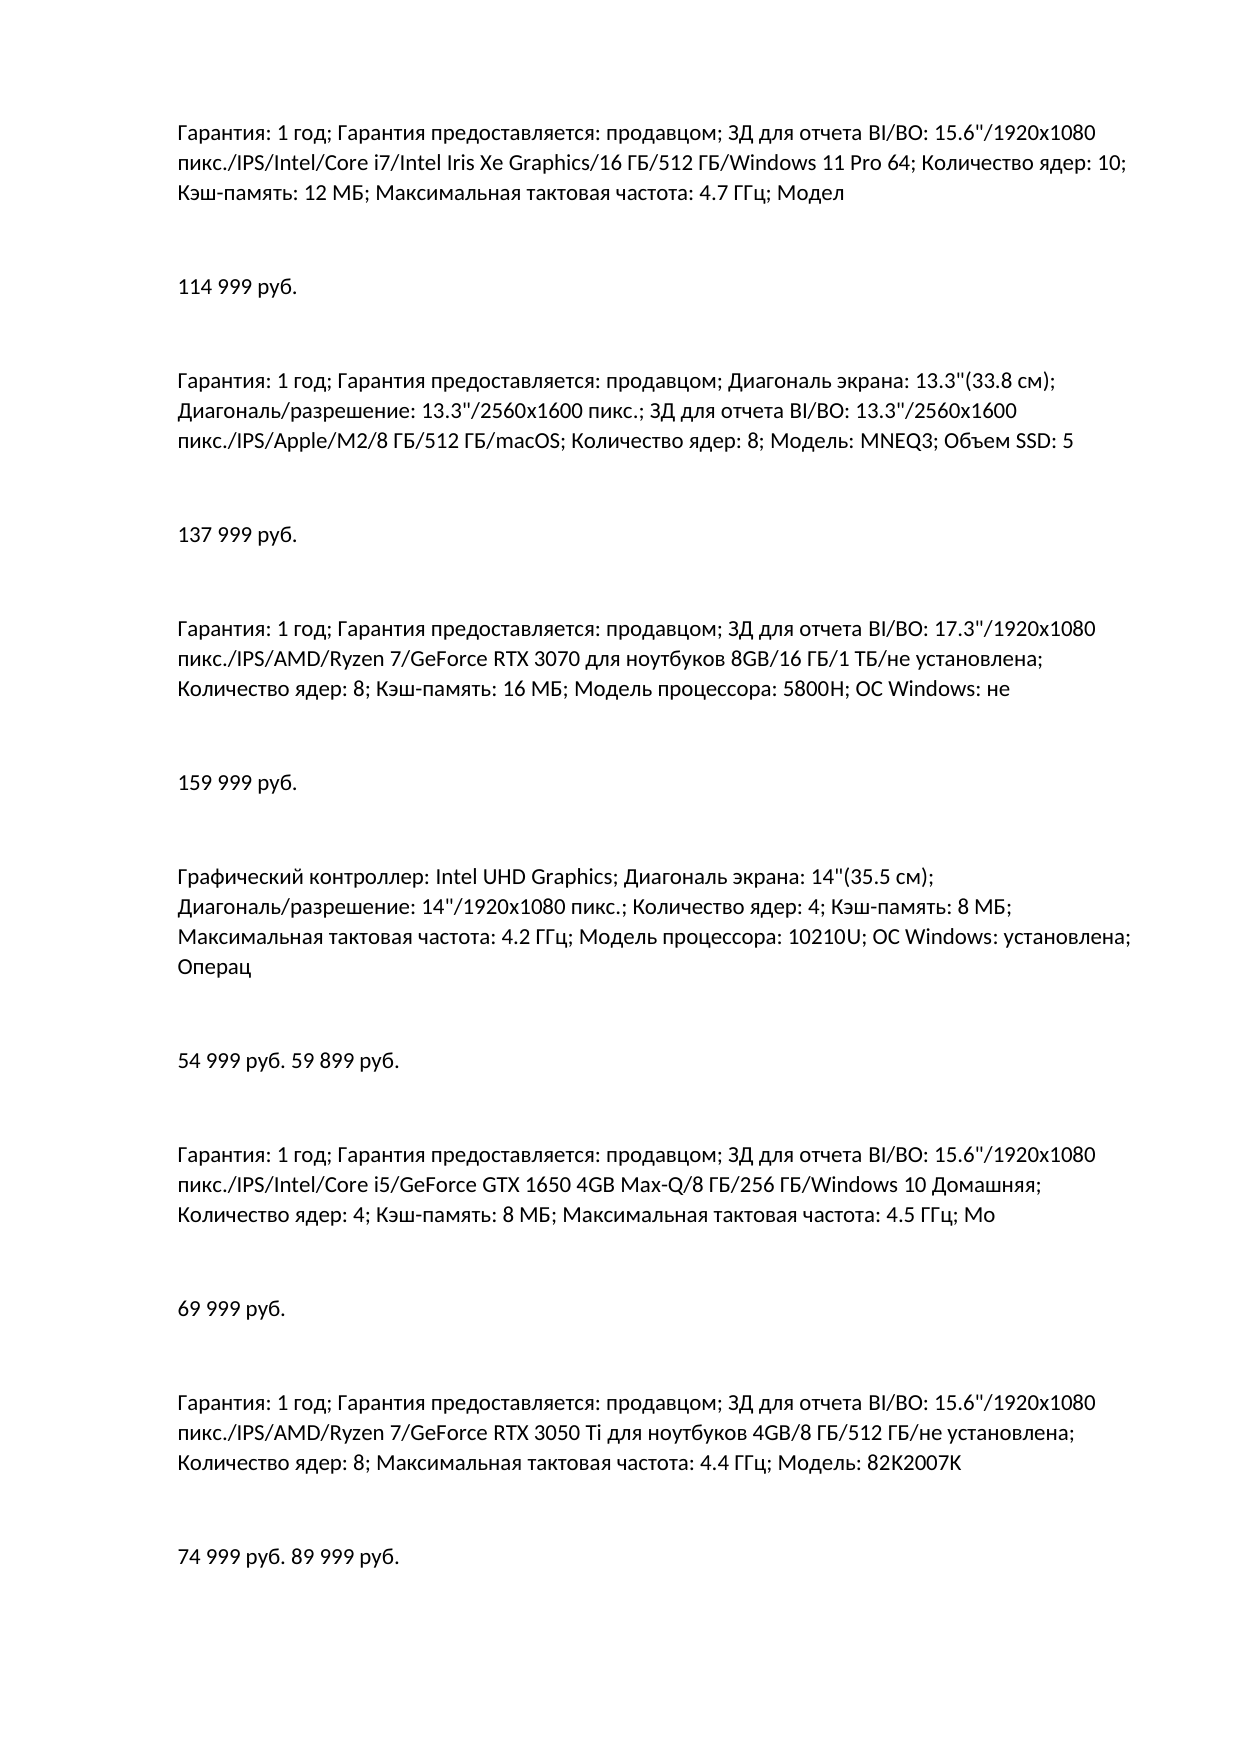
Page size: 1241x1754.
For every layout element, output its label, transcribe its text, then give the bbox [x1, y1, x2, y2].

text 54 999 руб. 59 899 руб. [177, 1046, 1152, 1074]
text 137 999 руб. [177, 520, 1152, 548]
text 69 999 руб. [177, 1294, 1152, 1322]
text Гарантия: 1 год; Гарантия предоставляется: продавцом; ЗД для отчета BI/BO: 15.6"/1920x1080 пикс./IPS/AMD/Ryzen 7/GeForce RTX 3050 Ti для ноутбуков 4GB/8 ГБ/512 ГБ/не установлена; Количество ядер: 8; Максимальная тактовая частота: 4.4 ГГц; Модель: 82K2007K [177, 1388, 1152, 1476]
text 114 999 руб. [177, 272, 1152, 300]
text Гарантия: 1 год; Гарантия предоставляется: продавцом; Диагональ экрана: 13.3"(33.8 см); Диагональ/разрешение: 13.3"/2560x1600 пикс.; ЗД для отчета BI/BO: 13.3"/2560x1600 пикс./IPS/Apple/M2/8 ГБ/512 ГБ/macOS; Количество ядер: 8; Модель: MNEQ3; Объем SSD: 5 [177, 366, 1152, 454]
text Гарантия: 1 год; Гарантия предоставляется: продавцом; ЗД для отчета BI/BO: 15.6"/1920x1080 пикс./IPS/Intel/Core i5/GeForce GTX 1650 4GB Max-Q/8 ГБ/256 ГБ/Windows 10 Домашняя; Количество ядер: 4; Кэш-память: 8 МБ; Максимальная тактовая частота: 4.5 ГГц; Мо [177, 1140, 1152, 1228]
text 159 999 руб. [177, 768, 1152, 796]
text Гарантия: 1 год; Гарантия предоставляется: продавцом; ЗД для отчета BI/BO: 15.6"/1920x1080 пикс./IPS/Intel/Core i7/Intel Iris Xe Graphics/16 ГБ/512 ГБ/Windows 11 Pro 64; Количество ядер: 10; Кэш-память: 12 МБ; Максимальная тактовая частота: 4.7 ГГц; Модел [177, 118, 1152, 207]
text 74 999 руб. 89 999 руб. [177, 1542, 1152, 1570]
text Графический контроллер: Intel UHD Graphics; Диагональ экрана: 14"(35.5 см); Диагональ/разрешение: 14"/1920x1080 пикс.; Количество ядер: 4; Кэш-память: 8 МБ; Максимальная тактовая частота: 4.2 ГГц; Модель процессора: 10210U; ОС Windows: установлена; Операц [177, 862, 1152, 981]
text Гарантия: 1 год; Гарантия предоставляется: продавцом; ЗД для отчета BI/BO: 17.3"/1920x1080 пикс./IPS/AMD/Ryzen 7/GeForce RTX 3070 для ноутбуков 8GB/16 ГБ/1 ТБ/не установлена; Количество ядер: 8; Кэш-память: 16 МБ; Модель процессора: 5800H; ОС Windows: не [177, 614, 1152, 702]
